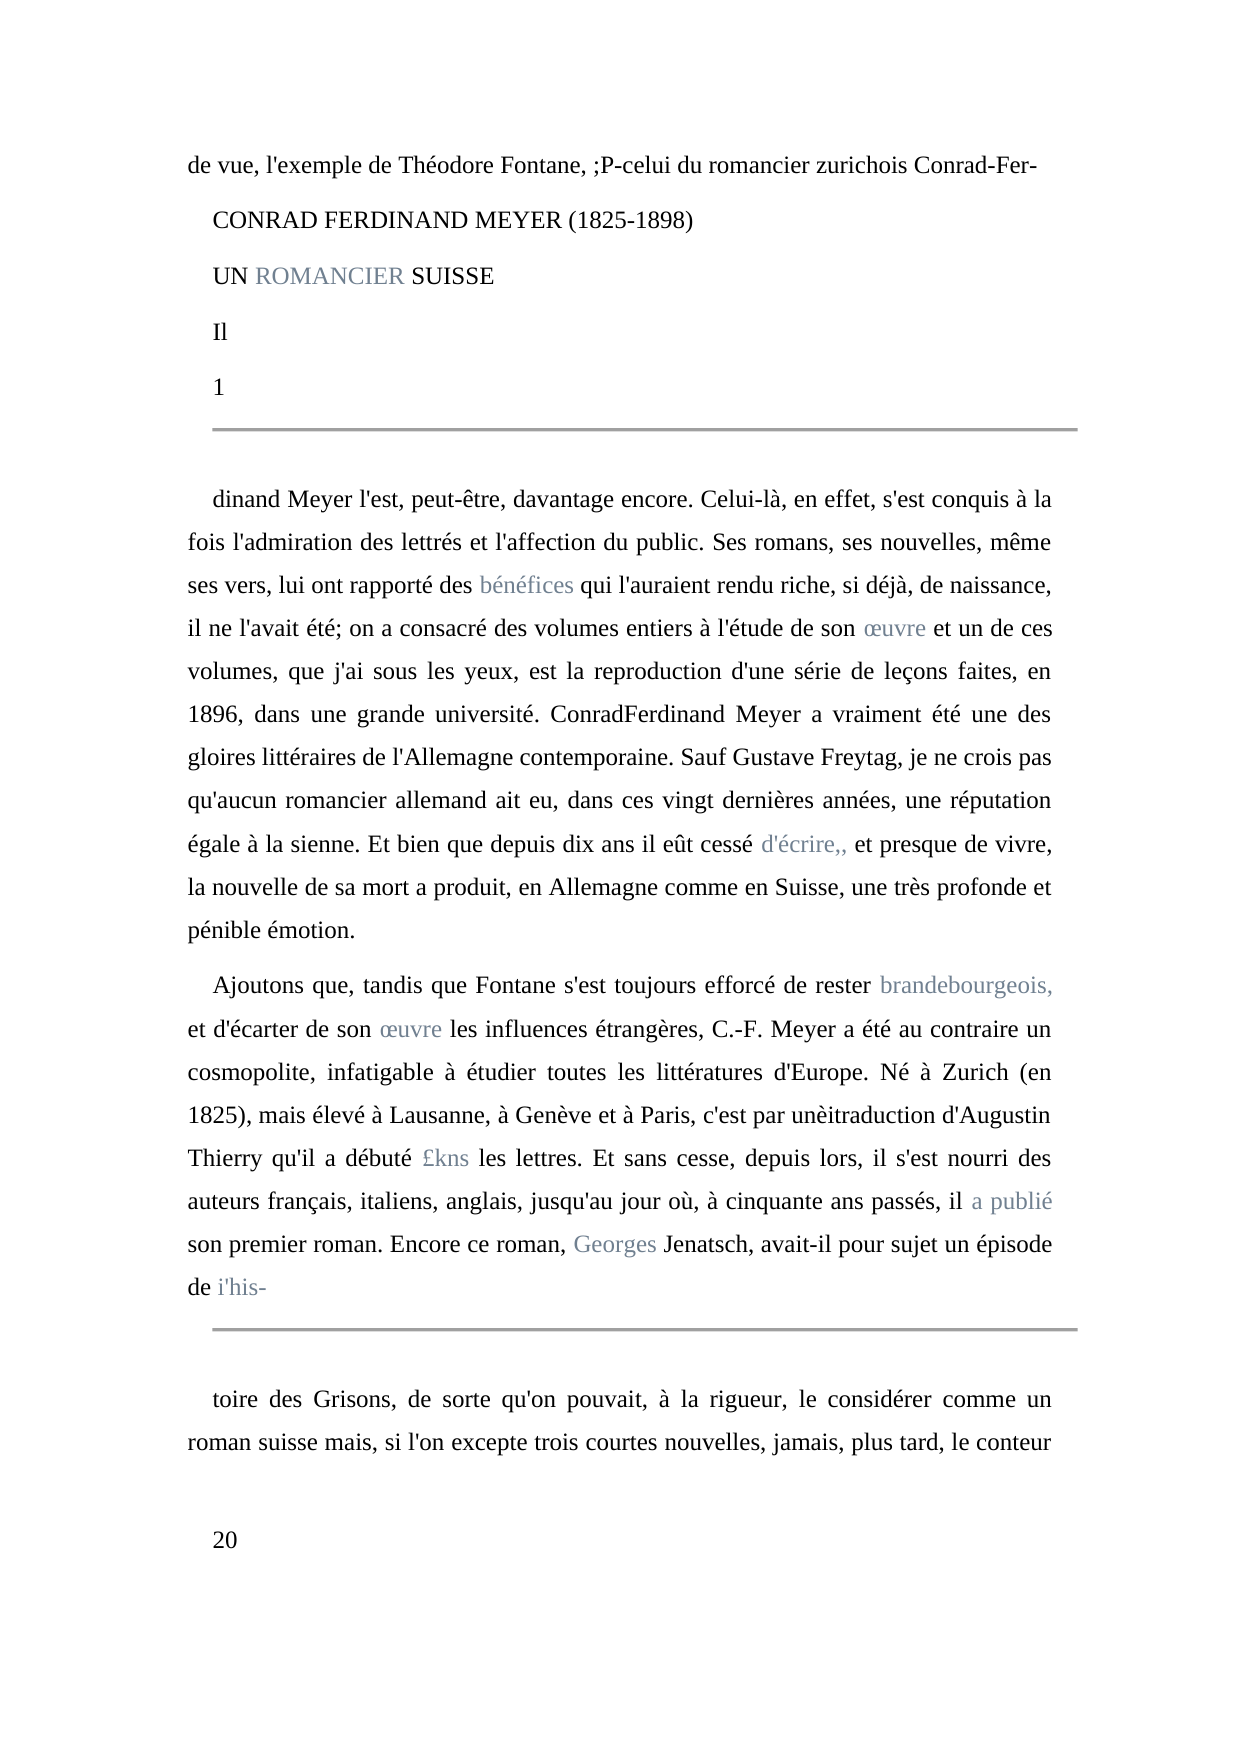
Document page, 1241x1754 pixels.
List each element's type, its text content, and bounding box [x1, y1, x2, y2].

text CONRAD FERDINAND MEYER (1825-1898) [187, 206, 1053, 234]
text 1 [187, 372, 1053, 401]
text Il [187, 317, 1053, 346]
text Ajoutons que, tandis que Fontane s'est toujours efforcé de rester brandebourgeois, et d'écarter de son œuvre les influences étrangères, C.-F. Meyer a été au contraire un cosmopolite, infatigable à étudier toutes les littératures d'Europe. Né à Zurich (en 1825), mais élevé à Lausanne, à Genève et à Paris, c'est par unèitraduction d'Augustin Thierry qu'il a débuté £kns les lettres. Et sans cesse, depuis lors, il s'est nourri des auteurs français, italiens, anglais, jusqu'au jour où, à cinquante ans passés, il a publié son premier roman. Encore ce roman, Georges Jenatsch, avait-il pour sujet un épisode de i'his- [187, 971, 1053, 1301]
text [187, 1384, 1053, 1456]
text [187, 150, 1053, 179]
text UN ROMANCIER SUISSE [187, 261, 1053, 290]
text dinand Meyer l'est, peut-être, davantage encore. Celui-là, en effet, s'est conquis à la fois l'admiration des lettrés et l'affection du public. Ses romans, ses nouvelles, même ses vers, lui ont rapporté des bénéfices qui l'auraient rendu riche, si déjà, de naissance, il ne l'avait été; on a consacré des volumes entiers à l'étude de son œuvre et un de ces volumes, que j'ai sous les yeux, est la reproduction d'une série de leçons faites, en 1896, dans une grande université. ConradFerdinand Meyer a vraiment été une des gloires littéraires de l'Allemagne contemporaine. Sauf Gustave Freytag, je ne crois pas qu'aucun romancier allemand ait eu, dans ces vingt dernières années, une réputation égale à la sienne. Et bien que depuis dix ans il eût cessé d'écrire,, et presque de vivre, la nouvelle de sa mort a produit, en Allemagne comme en Suisse, une très profonde et pénible émotion. [187, 484, 1053, 944]
